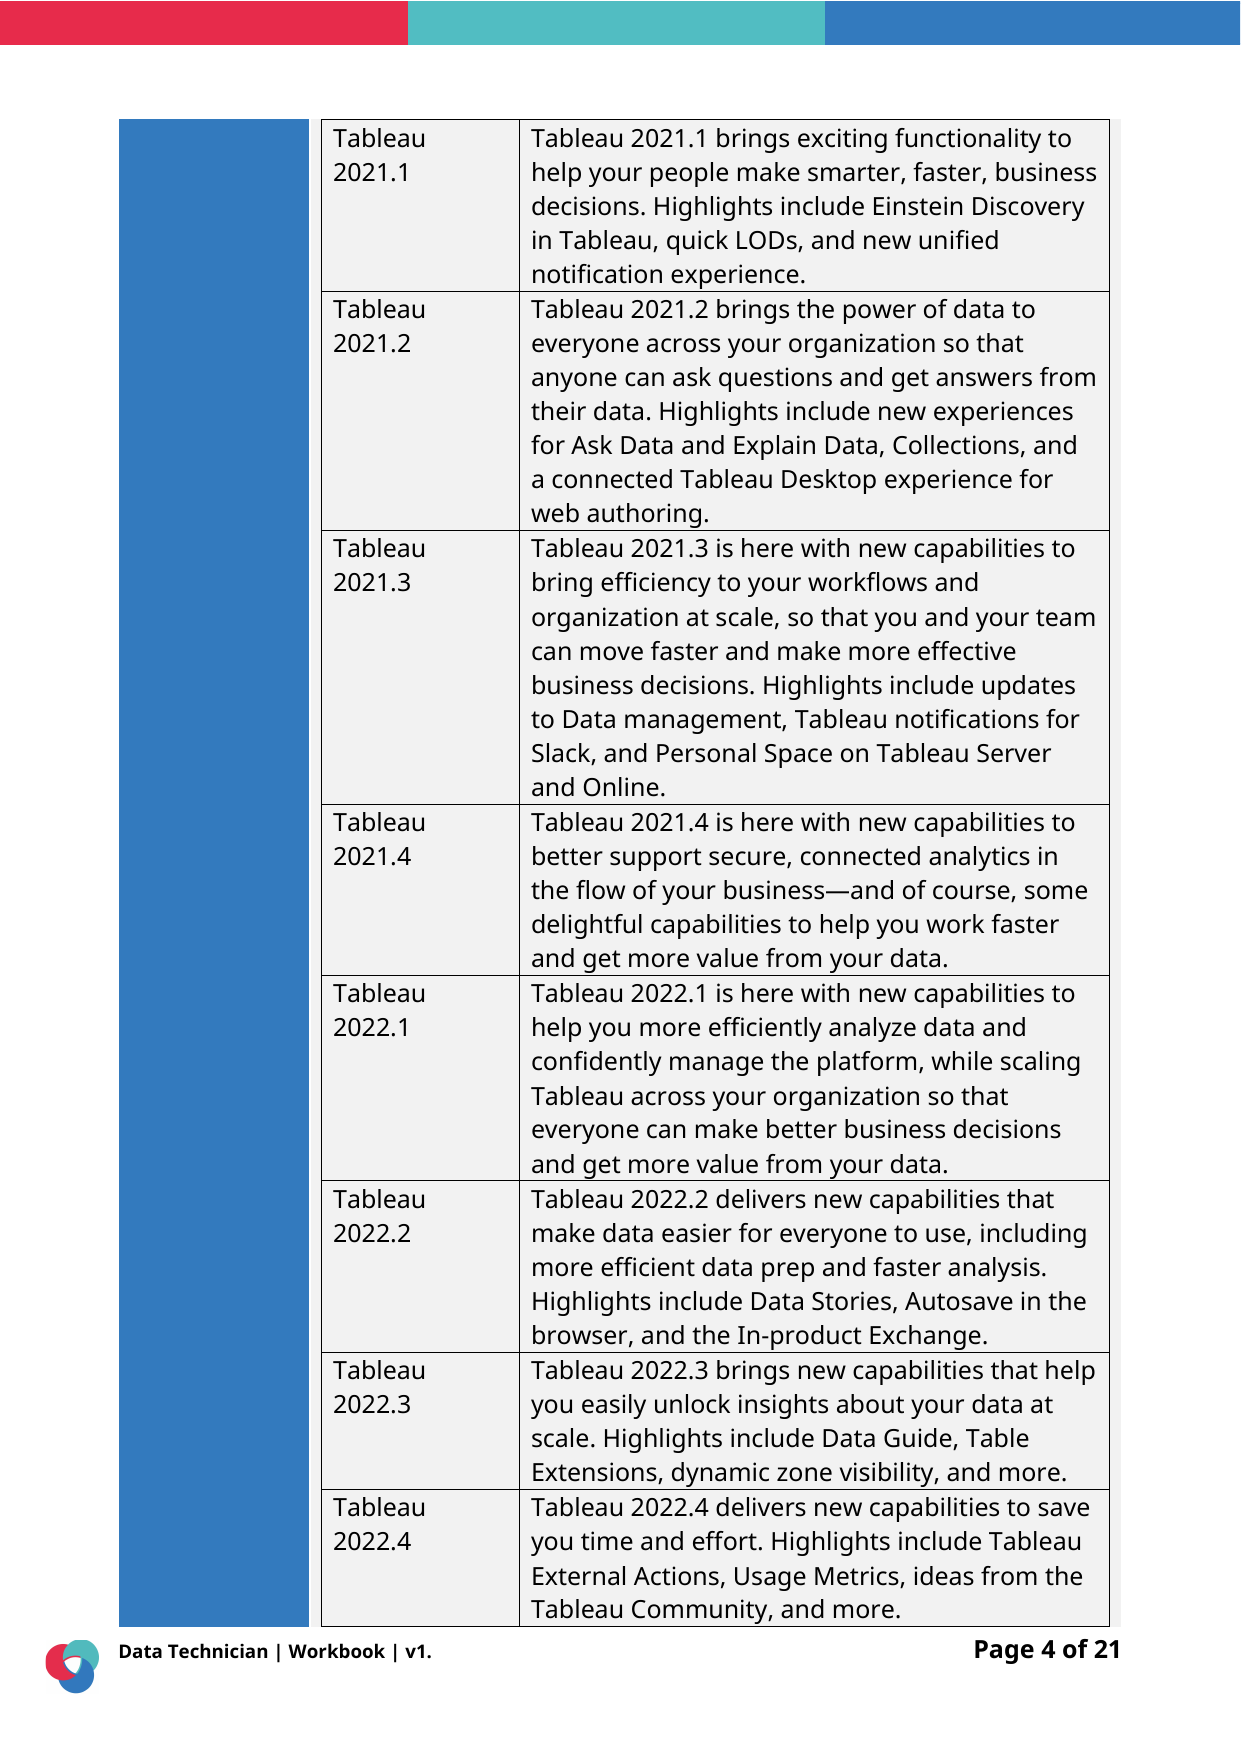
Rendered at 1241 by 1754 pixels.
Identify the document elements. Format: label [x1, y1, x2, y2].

table_header [520, 531, 1109, 804]
table_header [119, 119, 309, 1627]
table_header [322, 292, 519, 530]
table_header [322, 805, 519, 975]
table_header [520, 1353, 1109, 1489]
picture [45, 1640, 100, 1694]
table_header [322, 1490, 519, 1626]
table_header [322, 120, 519, 291]
table_header [520, 1181, 1109, 1352]
table_header [322, 531, 519, 804]
table_header [520, 976, 1109, 1180]
table_header [322, 976, 519, 1180]
table_header [520, 292, 1109, 530]
table_header [322, 1181, 519, 1352]
table_header [1110, 119, 1121, 1627]
table_header [520, 1490, 1109, 1626]
table_header [322, 1353, 519, 1489]
table_header [520, 805, 1109, 975]
table_header [311, 119, 321, 1627]
table_header [520, 120, 1109, 291]
